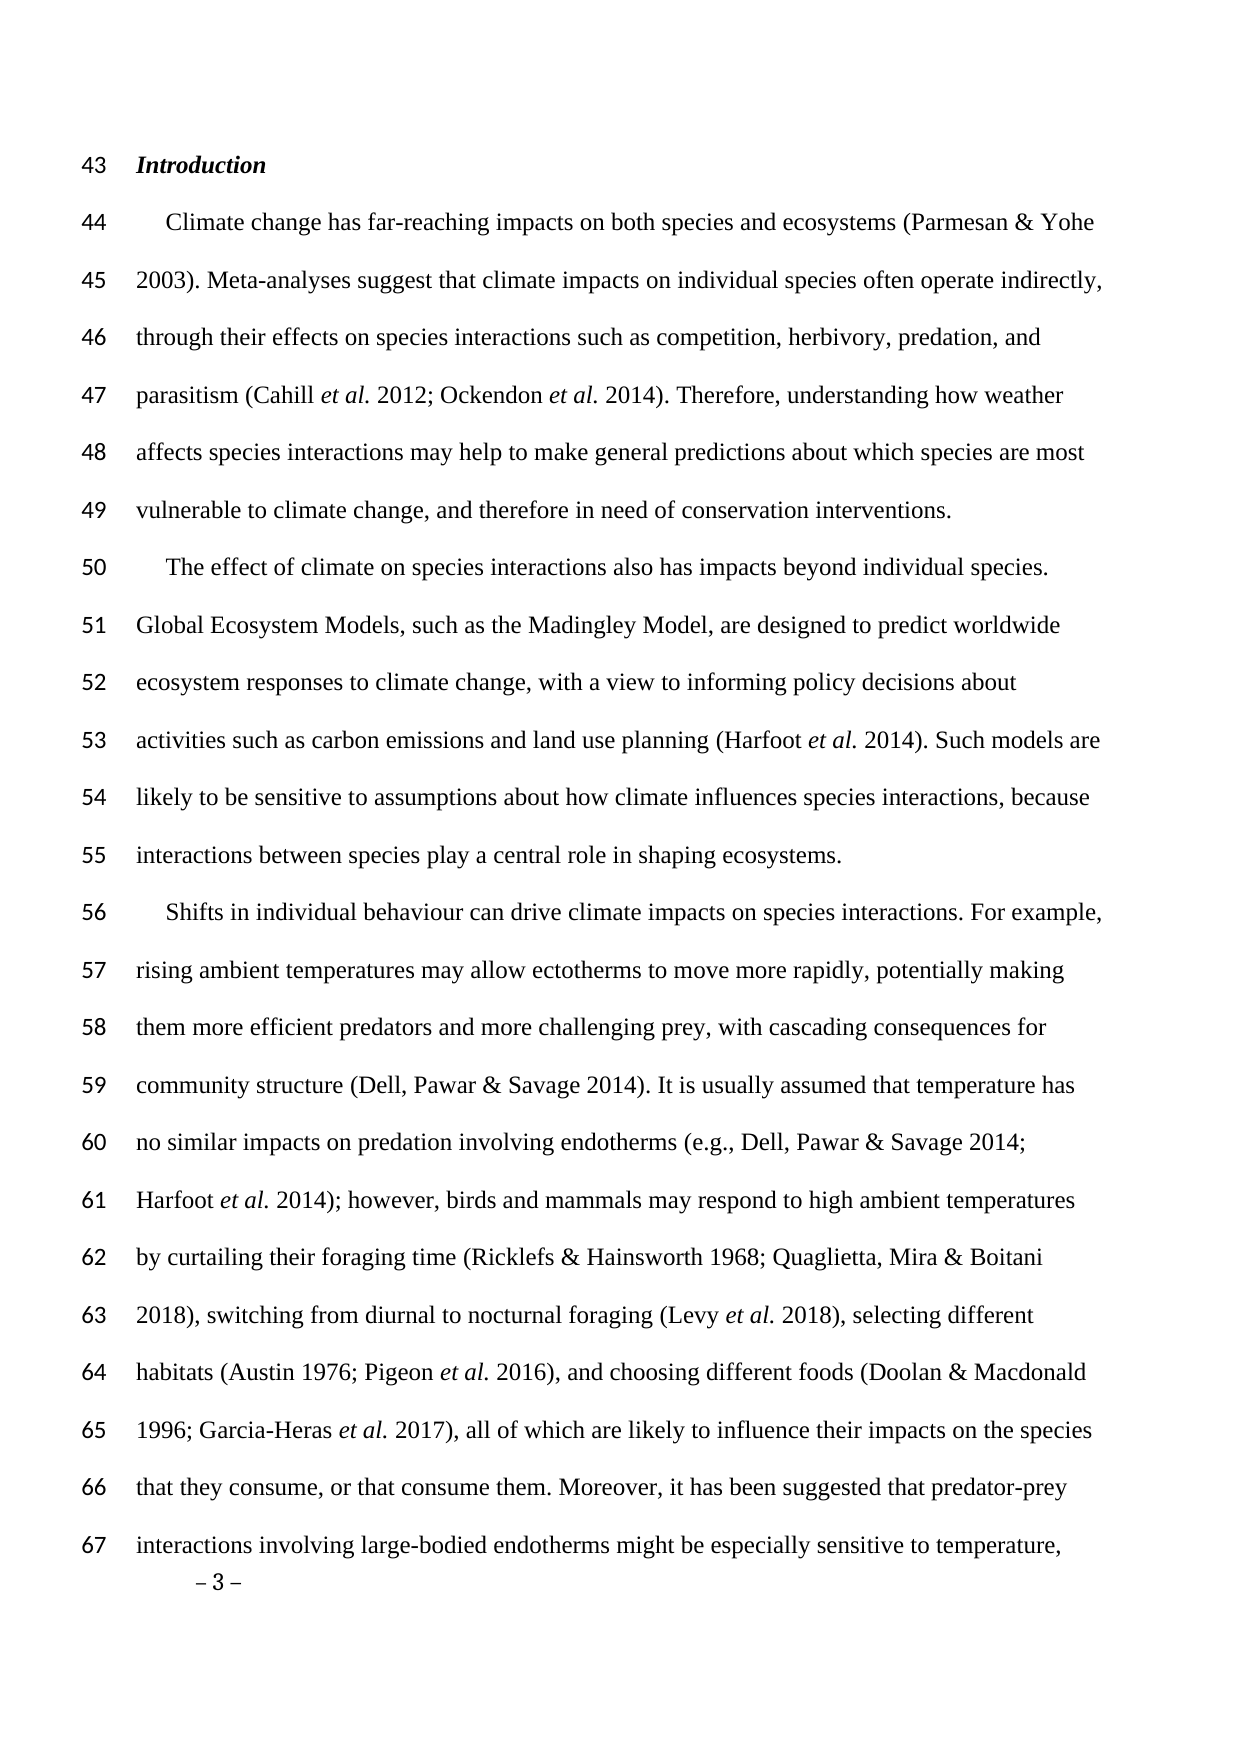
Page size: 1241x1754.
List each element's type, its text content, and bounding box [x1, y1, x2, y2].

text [136, 897, 1104, 1559]
subtitle Introduction [136, 150, 1104, 179]
text The effect of climate on species interactions also has impacts beyond individual species. Global Ecosystem Models, such as the Madingley Model, are designed to predict worldwide ecosystem responses to climate change, with a view to informing policy decisions about activities such as carbon emissions and land use planning (Harfoot et al. 2014). Such models are likely to be sensitive to assumptions about how climate influences species interactions, because interactions between species play a central role in shaping ecosystems. [136, 552, 1104, 869]
text Climate change has far-reaching impacts on both species and ecosystems (Parmesan & Yohe 2003). Meta-analyses suggest that climate impacts on individual species often operate indirectly, through their effects on species interactions such as competition, herbivory, predation, and parasitism (Cahill et al. 2012; Ockendon et al. 2014). Therefore, understanding how weather affects species interactions may help to make general predictions about which species are most vulnerable to climate change, and therefore in need of conservation interventions. [136, 207, 1104, 524]
